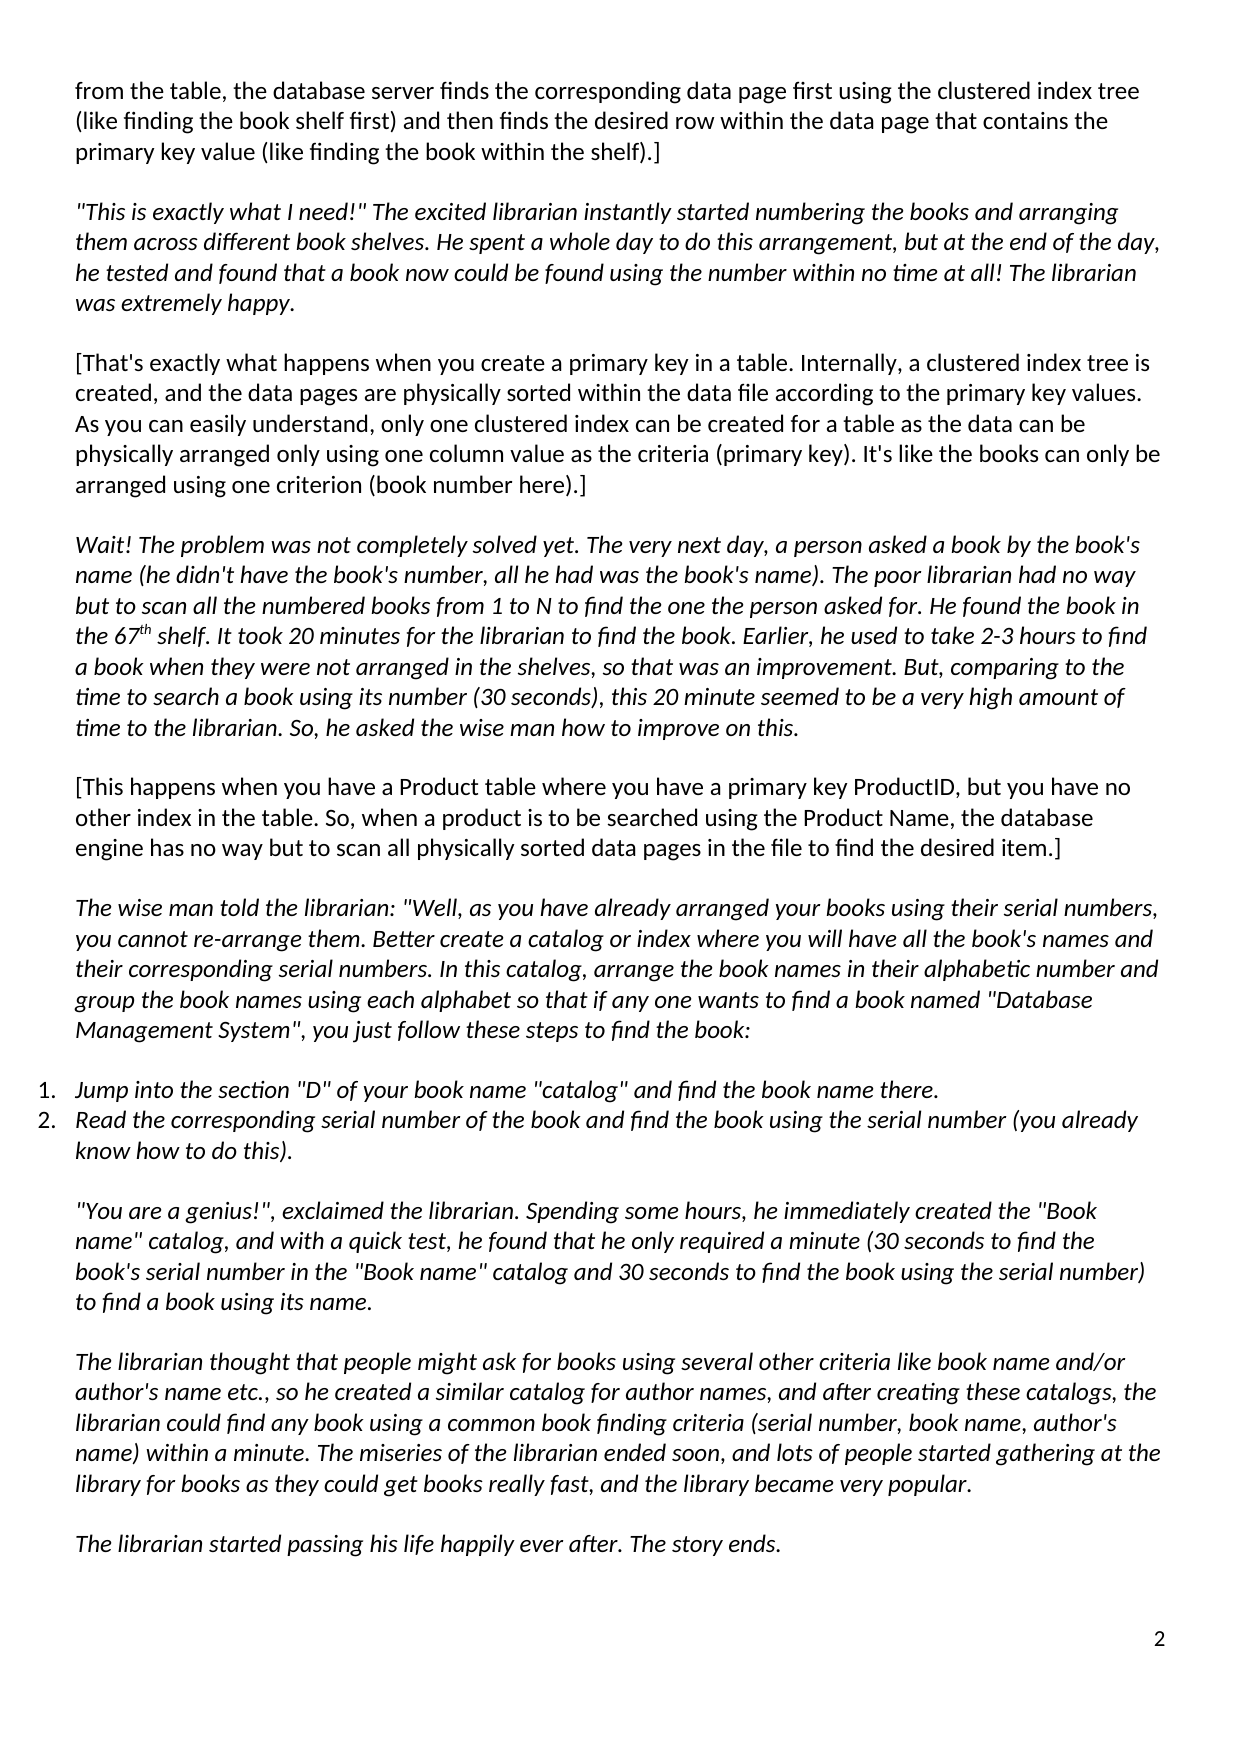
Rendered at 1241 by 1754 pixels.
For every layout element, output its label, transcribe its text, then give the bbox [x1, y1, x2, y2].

text [This happens when you have a Product table where you have a primary key ProductID, but you have no other index in the table. So, when a product is to be searched using the Product Name, the database engine has no way but to scan all physically sorted data pages in the file to find the desired item.] [75, 772, 1165, 863]
text The wise man told the librarian: "Well, as you have already arranged your books using their serial numbers, you cannot re-arrange them. Better create a catalog or index where you will have all the book's names and their corresponding serial numbers. In this catalog, arrange the book names in their alphabetic number and group the book names using each alphabet so that if any one wants to find a book named "Database Management System", you just follow these steps to find the book: [75, 892, 1165, 1045]
list Jump into the section "D" of your book name "catalog" and find the book name there. [37, 1074, 1165, 1104]
text "This is exactly what I need!" The excited librarian instantly started numbering the books and arranging them across different book shelves. He spent a whole day to do this arrangement, but at the end of the day, he tested and found that a book now could be found using the number within no time at all! The librarian was extremely happy. [75, 196, 1165, 318]
text "You are a genius!", exclaimed the librarian. Spending some hours, he immediately created the "Book name" catalog, and with a quick test, he found that he only required a minute (30 seconds to find the book's serial number in the "Book name" catalog and 30 seconds to find the book using the serial number) to find a book using its name. [75, 1195, 1165, 1317]
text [75, 75, 1165, 167]
list Read the corresponding serial number of the book and find the book using the serial number (you already know how to do this). [37, 1104, 1165, 1166]
text The librarian started passing his life happily ever after. The story ends. [75, 1528, 1165, 1558]
text [That's exactly what happens when you create a primary key in a table. Internally, a clustered index tree is created, and the data pages are physically sorted within the data file according to the primary key values. As you can easily understand, only one clustered index can be created for a table as the data can be physically arranged only using one column value as the criteria (primary key). It's like the books can only be arranged using one criterion (book number here).] [75, 347, 1165, 499]
text The librarian thought that people might ask for books using several other criteria like book name and/or author's name etc., so he created a similar catalog for author names, and after creating these catalogs, the librarian could find any book using a common book finding criteria (serial number, book name, author's name) within a minute. The miseries of the librarian ended soon, and lots of people started gathering at the library for books as they could get books really fast, and the library became very popular. [75, 1346, 1165, 1499]
text Wait! The problem was not completely solved yet. The very next day, a person asked a book by the book's name (he didn't have the book's number, all he had was the book's name). The poor librarian had no way but to scan all the numbered books from 1 to N to find the one the person asked for. He found the book in the 67th shelf. It took 20 minutes for the librarian to find the book. Earlier, he used to take 2-3 hours to find a book when they were not arranged in the shelves, so that was an improvement. But, comparing to the time to search a book using its number (30 seconds), this 20 minute seemed to be a very high amount of time to the librarian. So, he asked the wise man how to improve on this. [75, 529, 1165, 742]
